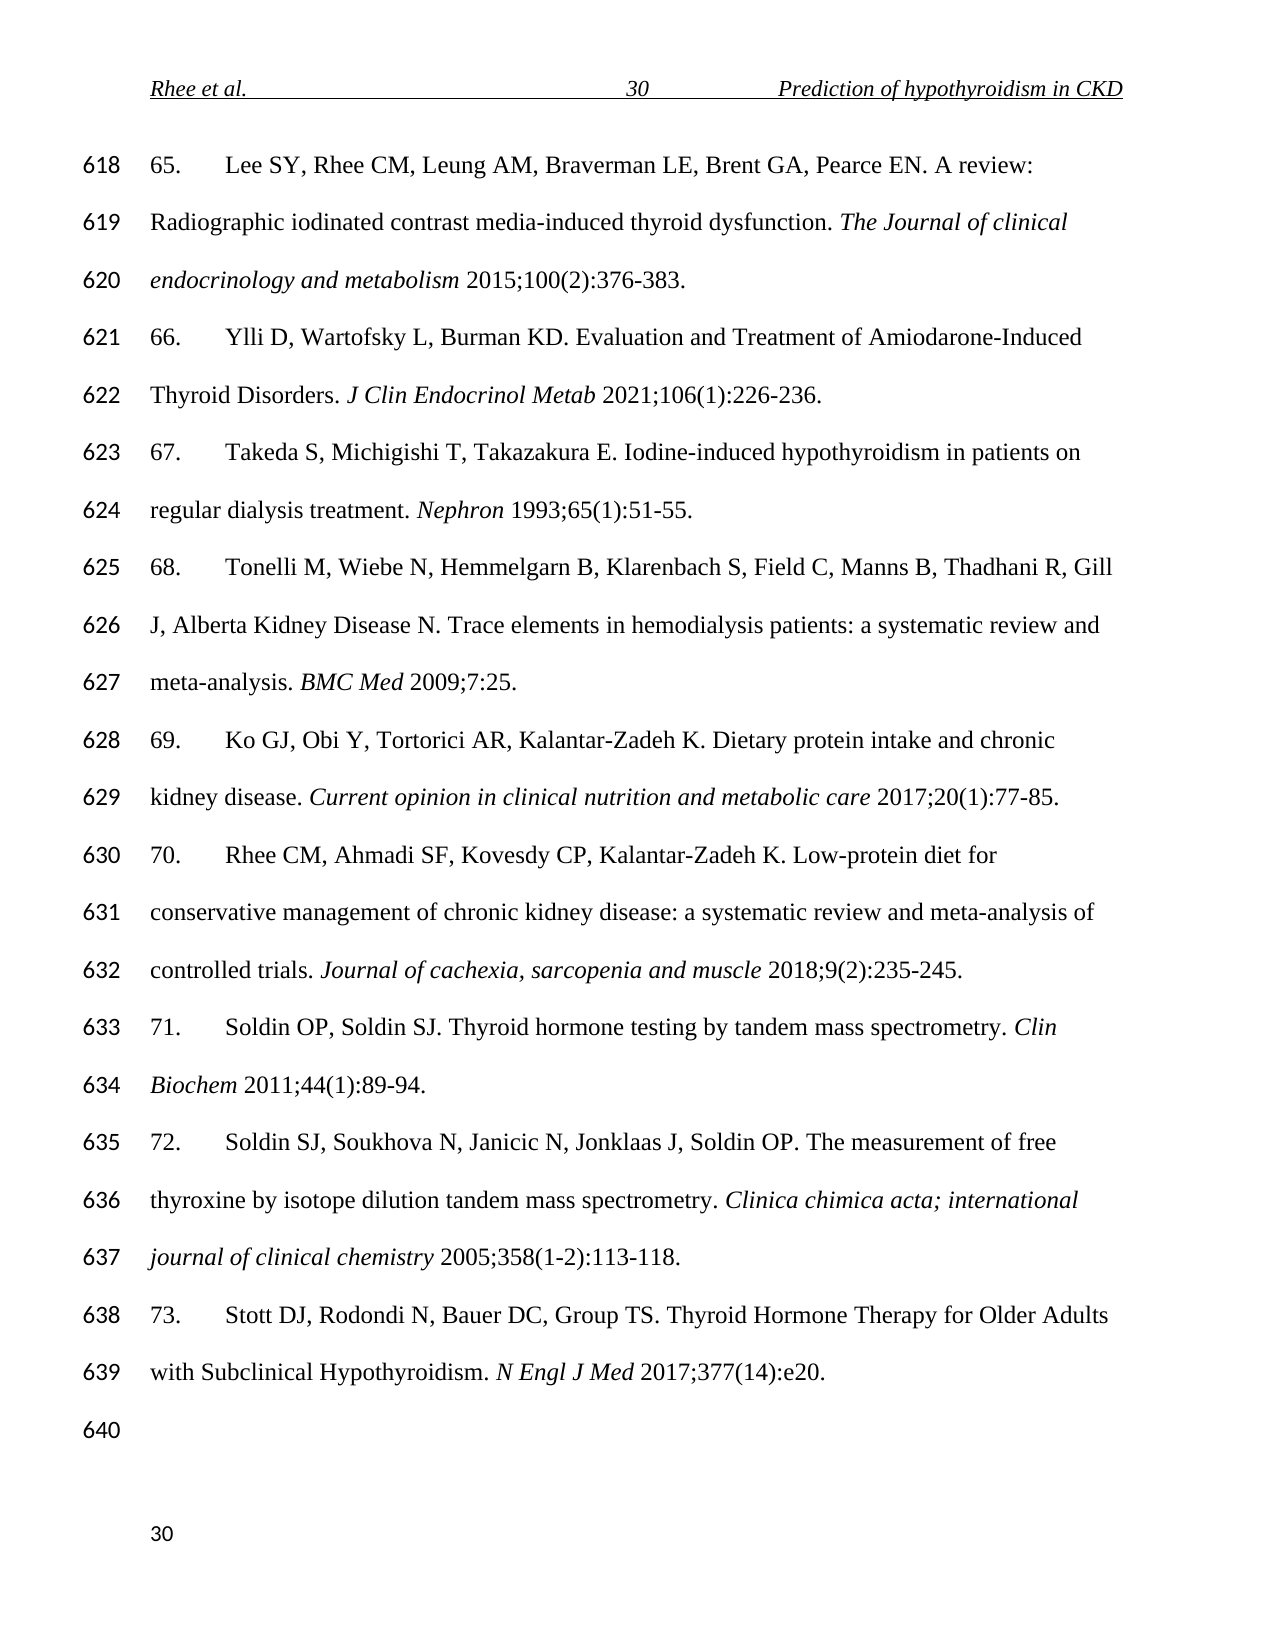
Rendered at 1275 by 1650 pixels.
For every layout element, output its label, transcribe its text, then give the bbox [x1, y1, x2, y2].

text 70. Rhee CM, Ahmadi SF, Kovesdy CP, Kalantar-Zadeh K. Low-protein diet for conservative management of chronic kidney disease: a systematic review and meta-analysis of controlled trials. Journal of cachexia, sarcopenia and muscle 2018;9(2):235-245. [150, 840, 1125, 984]
text 67. Takeda S, Michigishi T, Takazakura E. Iodine-induced hypothyroidism in patients on regular dialysis treatment. Nephron 1993;65(1):51-55. [150, 437, 1125, 524]
text 71. Soldin OP, Soldin SJ. Thyroid hormone testing by tandem mass spectrometry. Clin Biochem 2011;44(1):89-94. [150, 1012, 1125, 1099]
text 72. Soldin SJ, Soukhova N, Janicic N, Jonklaas J, Soldin OP. The measurement of free thyroxine by isotope dilution tandem mass spectrometry. Clinica chimica acta; international journal of clinical chemistry 2005;358(1-2):113-118. [150, 1127, 1125, 1271]
text 73. Stott DJ, Rodondi N, Bauer DC, Group TS. Thyroid Hormone Therapy for Older Adults with Subclinical Hypothyroidism. N Engl J Med 2017;377(14):e20. [150, 1300, 1125, 1386]
text 68. Tonelli M, Wiebe N, Hemmelgarn B, Klarenbach S, Field C, Manns B, Thadhani R, Gill J, Alberta Kidney Disease N. Trace elements in hemodialysis patients: a systematic review and meta-analysis. BMC Med 2009;7:25. [150, 552, 1125, 696]
text 65. Lee SY, Rhee CM, Leung AM, Braverman LE, Brent GA, Pearce EN. A review: Radiographic iodinated contrast media-induced thyroid dysfunction. The Journal of clinical endocrinology and metabolism 2015;100(2):376-383. [150, 150, 1125, 294]
text 66. Ylli D, Wartofsky L, Burman KD. Evaluation and Treatment of Amiodarone-Induced Thyroid Disorders. J Clin Endocrinol Metab 2021;106(1):226-236. [150, 322, 1125, 409]
text 69. Ko GJ, Obi Y, Tortorici AR, Kalantar-Zadeh K. Dietary protein intake and chronic kidney disease. Current opinion in clinical nutrition and metabolic care 2017;20(1):77-85. [150, 725, 1125, 811]
